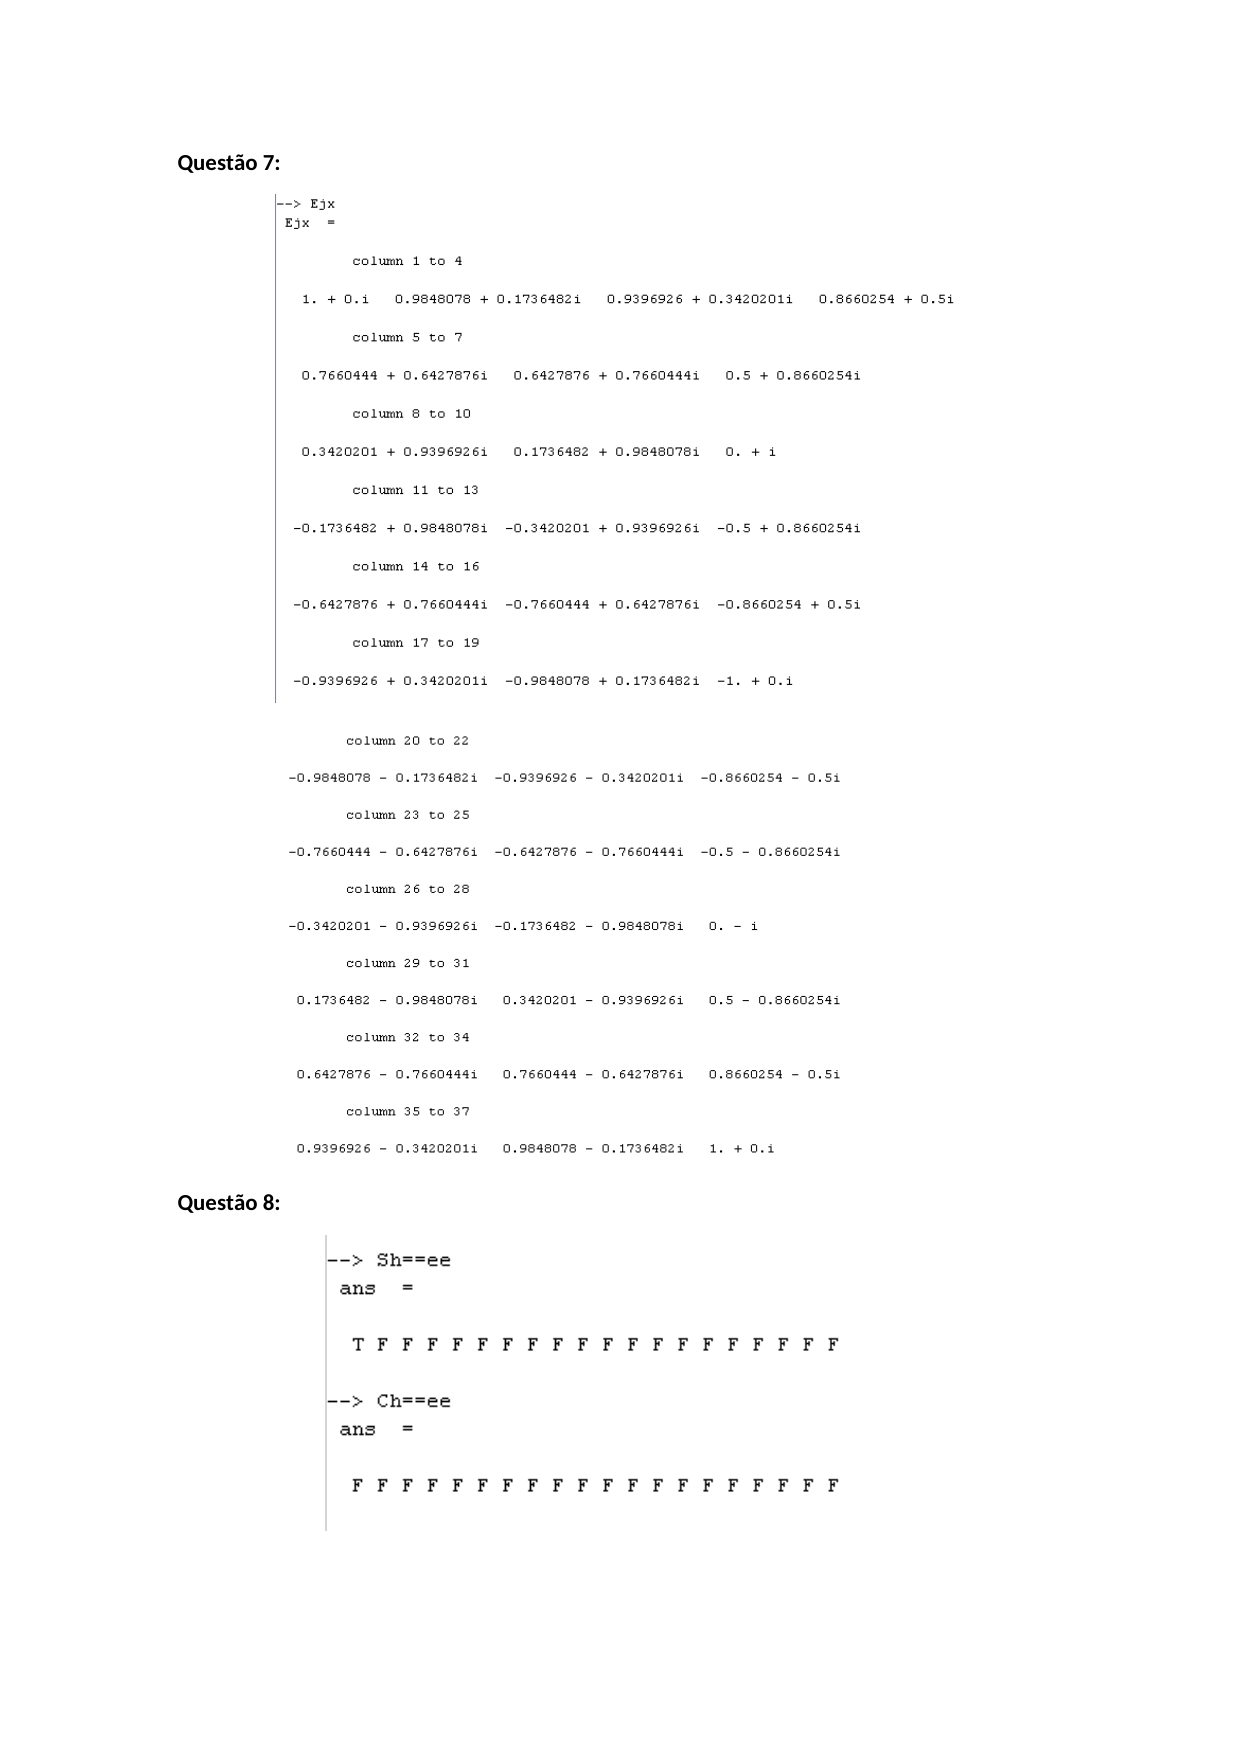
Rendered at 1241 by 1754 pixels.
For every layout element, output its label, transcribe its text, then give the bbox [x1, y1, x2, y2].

text Questão 7: [177, 148, 1063, 176]
picture [277, 721, 889, 1170]
text Questão 8: [177, 1188, 1063, 1216]
picture [325, 1235, 915, 1531]
picture [275, 194, 965, 703]
